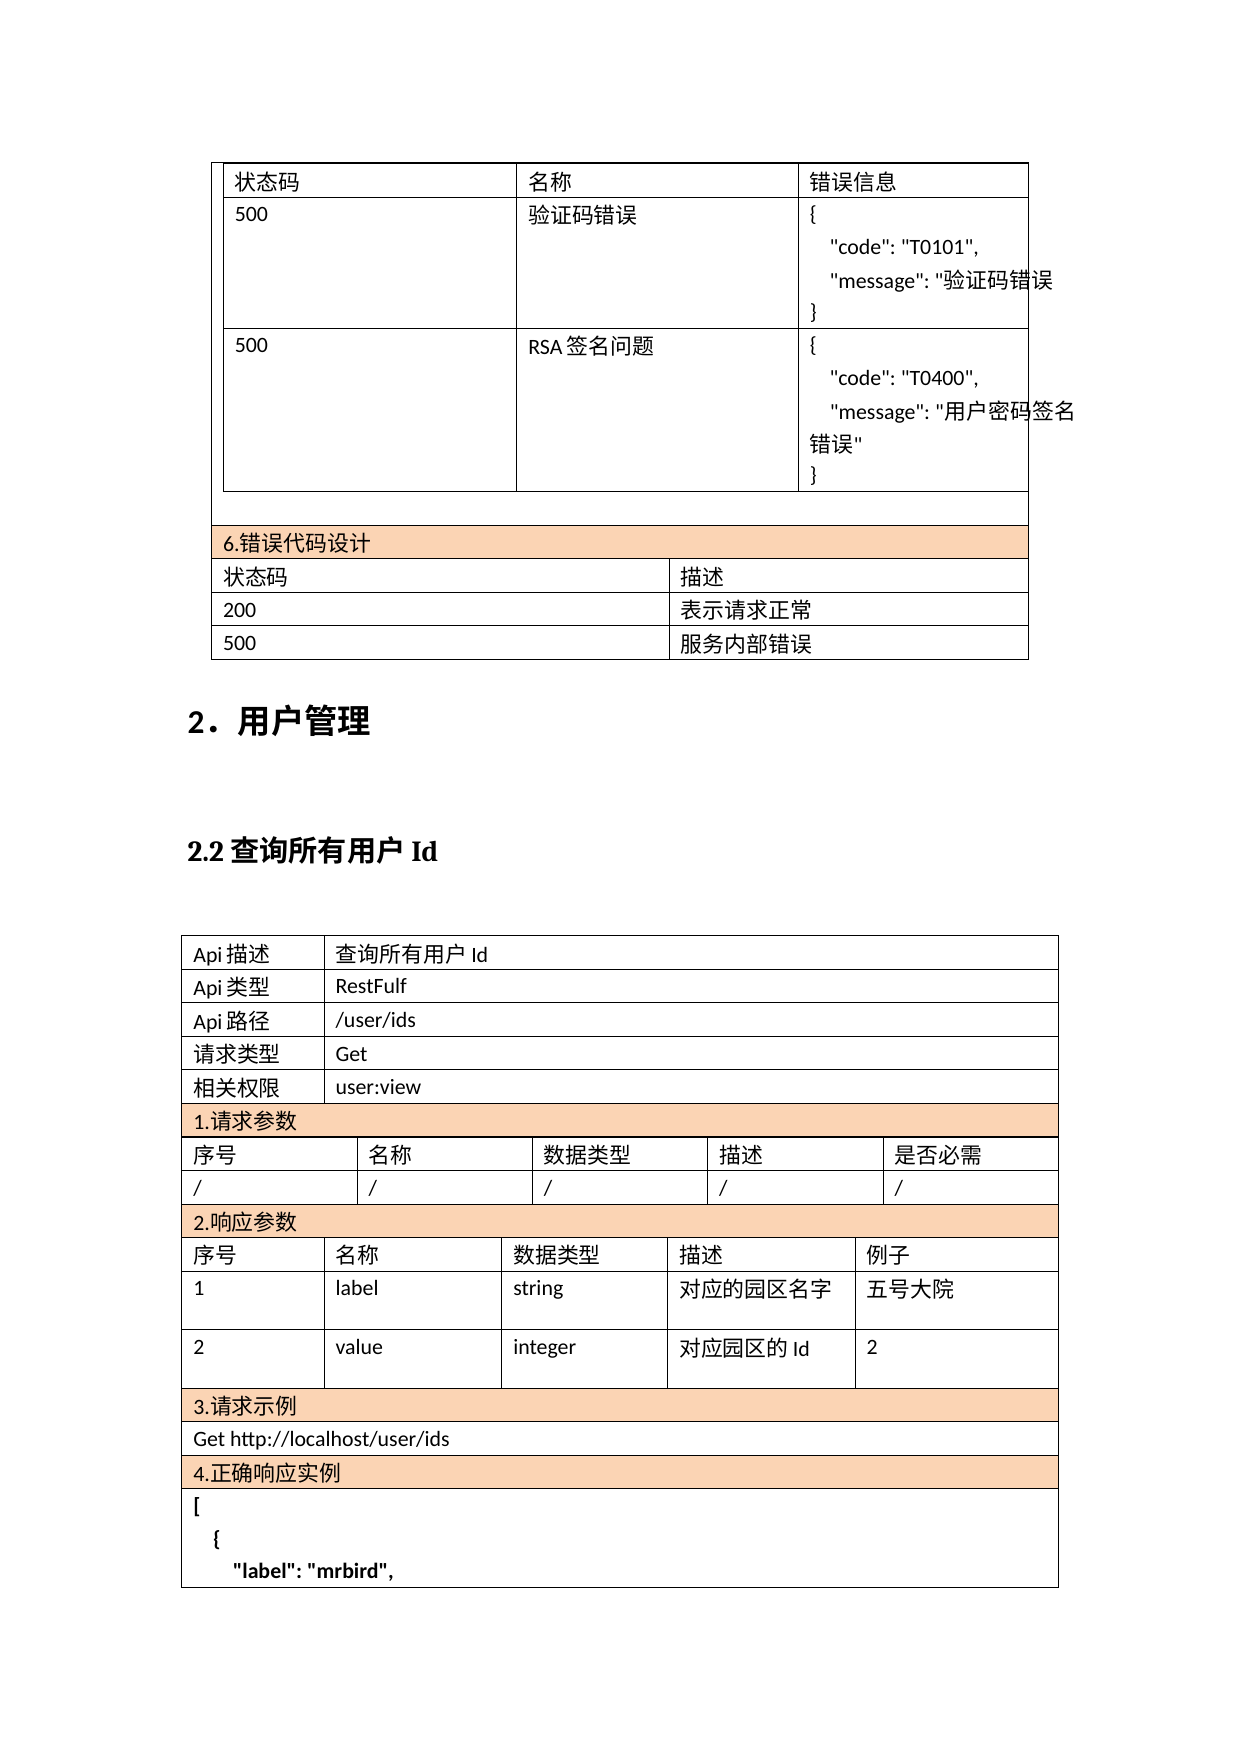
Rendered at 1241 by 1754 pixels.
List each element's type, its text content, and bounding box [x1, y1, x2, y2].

table_cell 五号大院 [856, 1272, 1058, 1329]
table_cell user:view [325, 1070, 1058, 1103]
table_cell 200 [212, 593, 669, 625]
table_cell 描述 [708, 1138, 883, 1170]
table_cell RestFulf [325, 970, 1058, 1002]
table_cell Api类型 [182, 970, 324, 1002]
table_cell 相关权限 [182, 1070, 324, 1103]
table_cell 序号 [182, 1138, 357, 1170]
table_cell /user/ids [325, 1003, 1058, 1036]
table_cell 请求类型 [182, 1037, 324, 1069]
table_cell 序号 [182, 1238, 324, 1271]
table_cell 描述 [668, 1238, 855, 1271]
table_cell / [533, 1171, 707, 1203]
table_cell 状态码 [212, 559, 669, 592]
table_cell 服务内部错误 [670, 626, 1028, 659]
table_header Api描述 [182, 936, 324, 969]
table_cell / [884, 1171, 1058, 1203]
table_cell 2 [856, 1330, 1058, 1388]
table_cell 表示请求正常 [670, 593, 1028, 625]
table_cell 3.请求示例 [182, 1389, 1058, 1421]
subtitle 2.2 查询所有用户Id [187, 816, 1053, 881]
table_cell string [502, 1272, 667, 1329]
table_cell 1 [182, 1272, 324, 1329]
table_cell integer [502, 1330, 667, 1388]
table_cell value [325, 1330, 501, 1388]
table_cell [212, 163, 1028, 525]
table_cell label [325, 1272, 501, 1329]
table_cell 是否必需 [884, 1138, 1058, 1170]
table_cell 例子 [856, 1238, 1058, 1271]
table_cell 对应的园区名字 [668, 1272, 855, 1329]
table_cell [182, 1489, 1058, 1587]
subtitle 2．用户管理 [187, 687, 1053, 752]
table_cell 4.正确响应实例 [182, 1456, 1058, 1488]
table_cell 数据类型 [533, 1138, 707, 1170]
table_cell 名称 [358, 1138, 532, 1170]
table_cell 1.请求参数 [182, 1104, 1058, 1136]
table_cell 对应园区的Id [668, 1330, 855, 1388]
table_cell 2.响应参数 [182, 1205, 1058, 1237]
table_cell 描述 [670, 559, 1028, 592]
table_cell / [182, 1171, 357, 1203]
table_cell 名称 [325, 1238, 501, 1271]
table_cell 数据类型 [502, 1238, 667, 1271]
table_cell Get http://localhost/user/ids [182, 1422, 1058, 1455]
table_cell 2 [182, 1330, 324, 1388]
table_cell 500 [212, 626, 669, 659]
table_cell / [358, 1171, 532, 1203]
table_cell Api路径 [182, 1003, 324, 1036]
table_cell Get [325, 1037, 1058, 1069]
table_cell / [708, 1171, 883, 1203]
table_cell 6.错误代码设计 [212, 526, 1028, 558]
table_header 查询所有用户Id [325, 936, 1058, 969]
